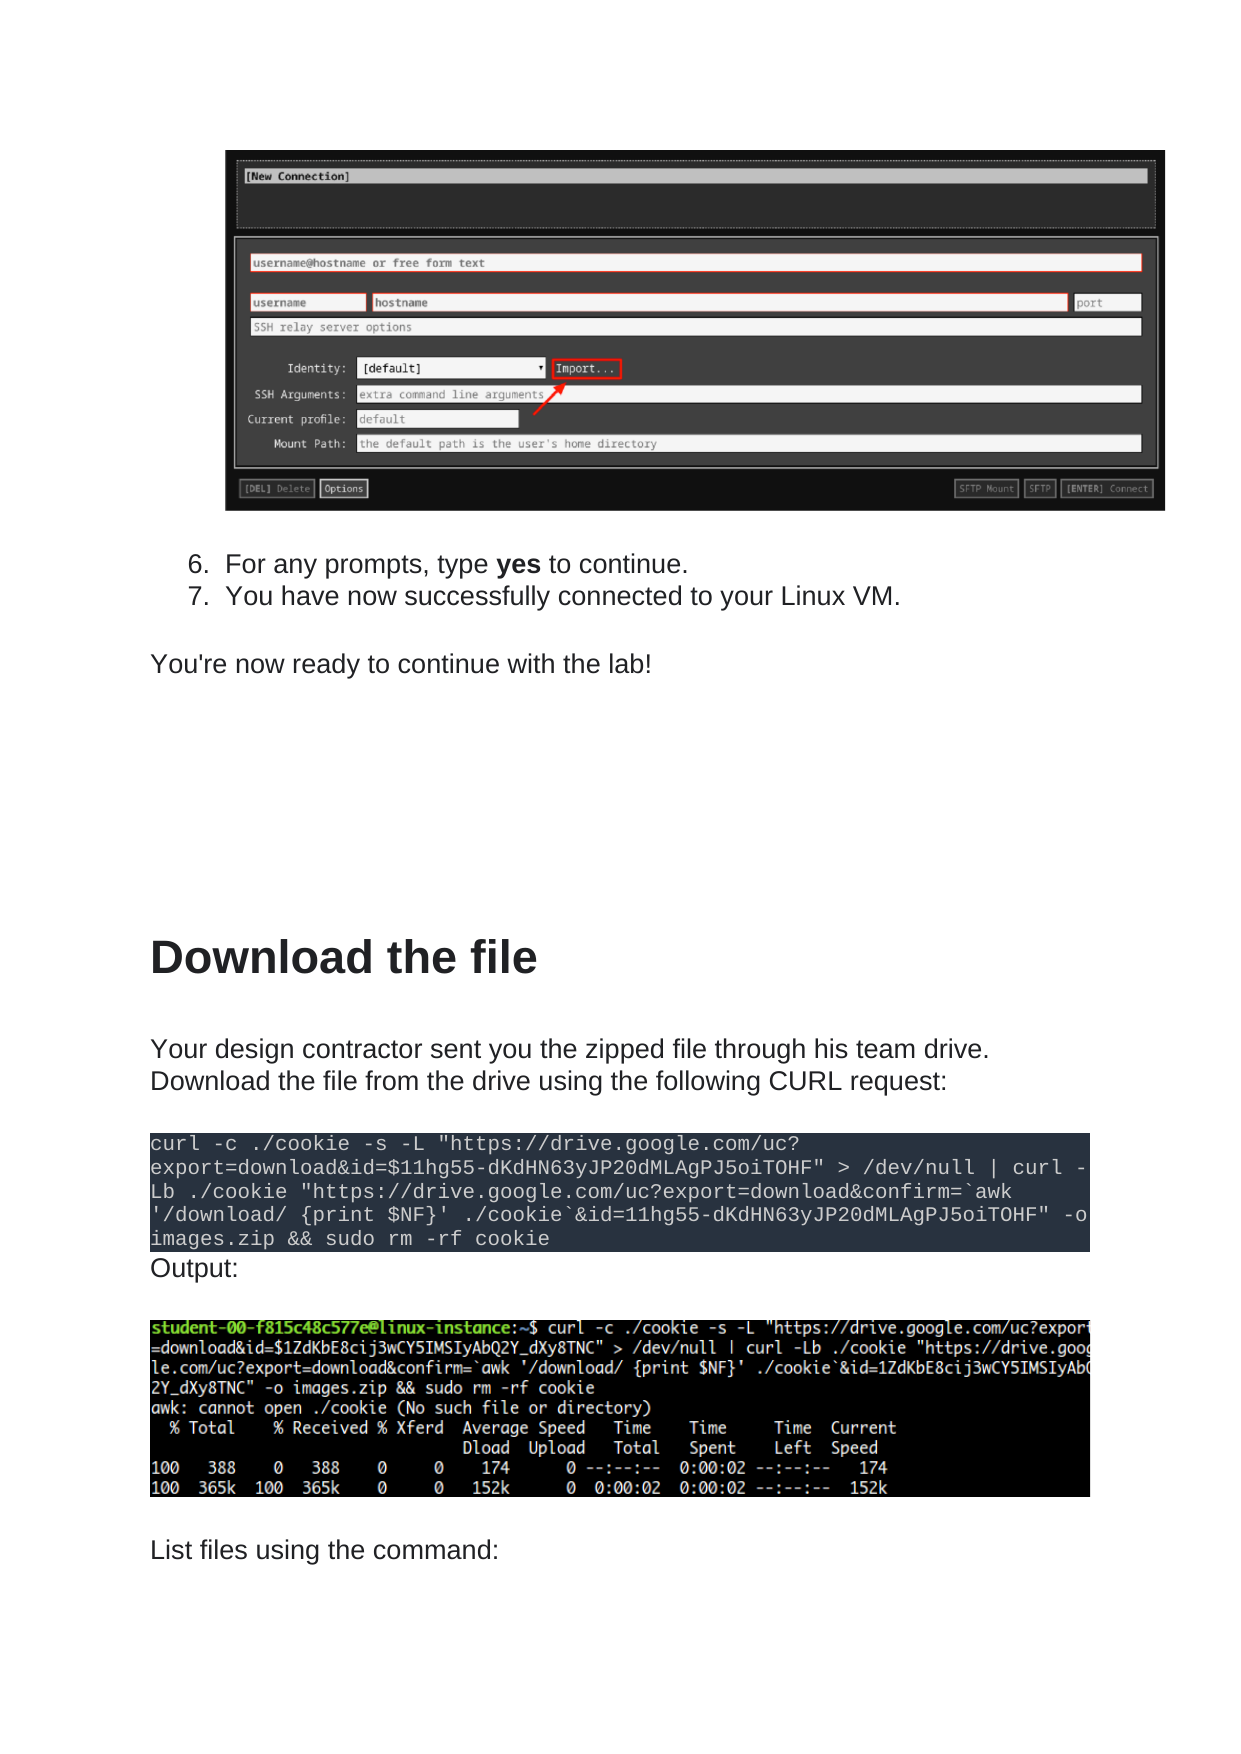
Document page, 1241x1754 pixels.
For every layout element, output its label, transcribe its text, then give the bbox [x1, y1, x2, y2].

list For any prompts, type yes to continue. [187, 548, 1090, 579]
picture [150, 1320, 1091, 1497]
text Download the file [150, 929, 1090, 983]
text curl -c ./cookie -s -L "https://drive.google.com/uc?export=download&id=$11hg55-dKdHN63yJP20dMLAgPJ5oiTOHF" > /dev/null | curl -Lb ./cookie "https://drive.google.com/uc?export=download&confirm=`awk '/download/ {print $NF}' ./cookie`&id=11hg55-dKdHN63yJP20dMLAgPJ5oiTOHF" -o images.zip && sudo rm -rf cookie [150, 1133, 1090, 1252]
picture [225, 150, 1166, 511]
text List files using the command: [150, 1534, 1090, 1565]
text You're now ready to continue with the lab! [150, 648, 1090, 679]
text Output: [150, 1252, 1090, 1283]
list You have now successfully connected to your Linux VM. [187, 579, 1090, 611]
text Your design contractor sent you the zipped file through his team drive. Download the file from the drive using the following CURL request: [150, 1033, 1090, 1096]
